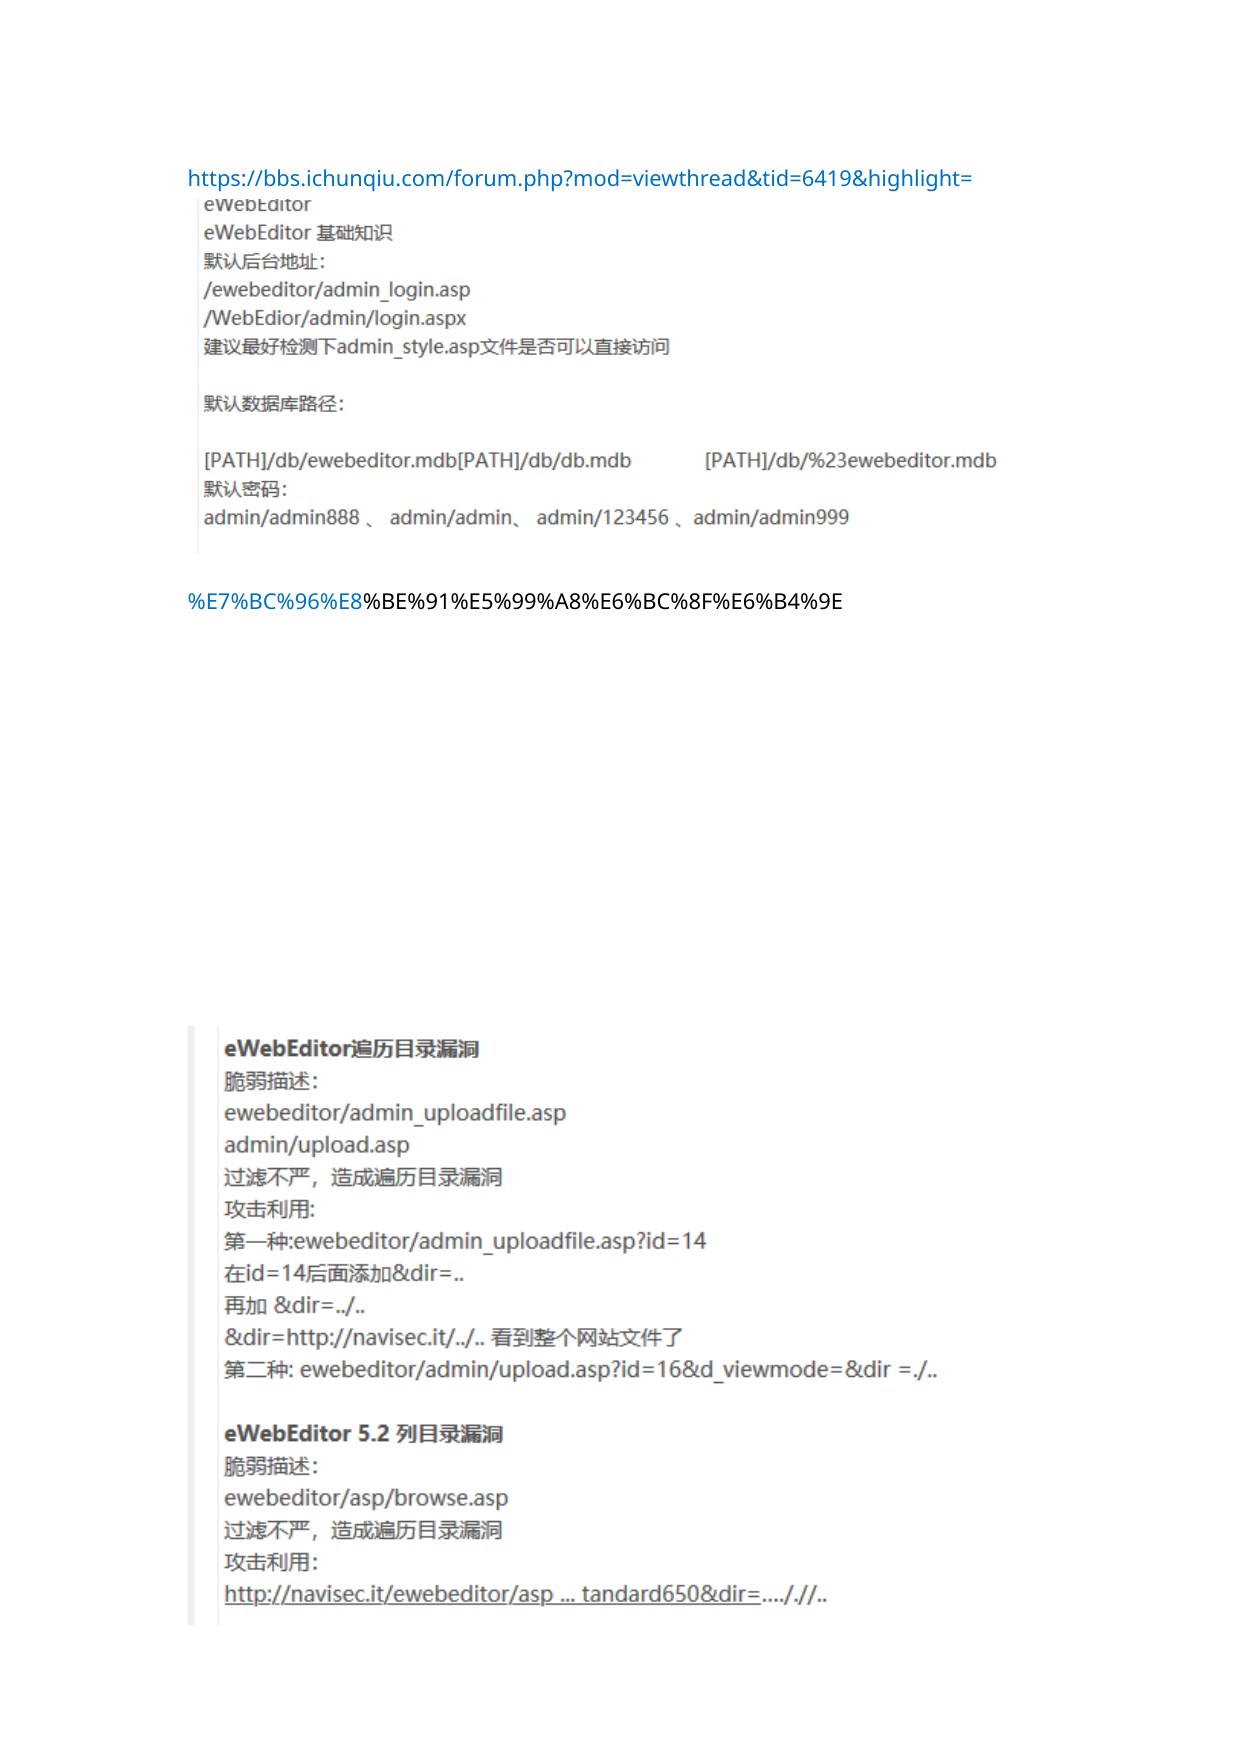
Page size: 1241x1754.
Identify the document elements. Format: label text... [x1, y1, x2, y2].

picture [187, 199, 1053, 553]
text https://bbs.ichunqiu.com/forum.php?mod=viewthread&tid=6419&highlight=%E7%BC%96%E8%BE%91%E5%99%A8%E6%BC%8F%E6%B4%9E [187, 162, 1053, 199]
text https://bbs.ichunqiu.com/forum.php?mod=viewthread&tid=6419&highlight=%E7%BC%96%E8%BE%91%E5%99%A8%E6%BC%8F%E6%B4%9E [187, 553, 1053, 617]
picture [187, 1026, 1053, 1625]
